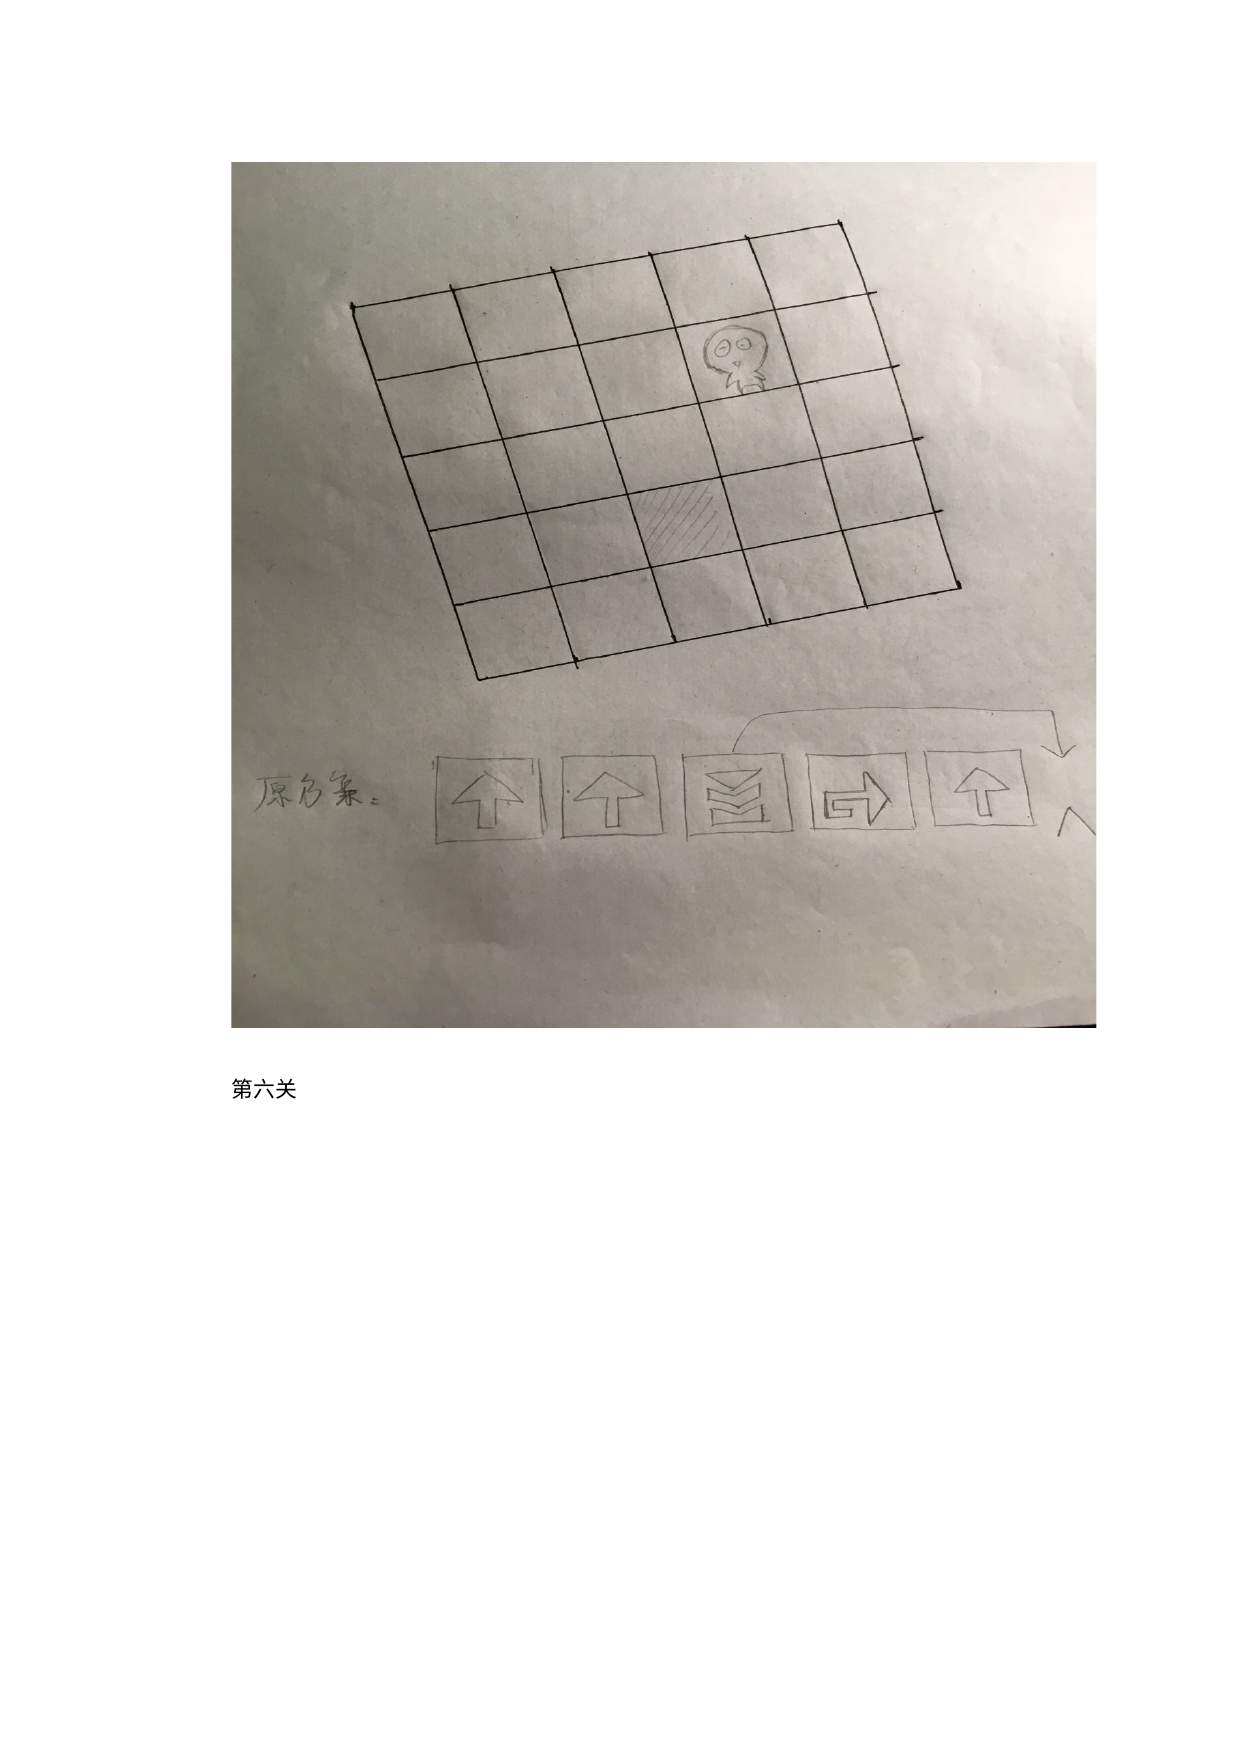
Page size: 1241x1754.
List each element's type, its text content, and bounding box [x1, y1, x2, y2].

text 第六关 [231, 1072, 1053, 1104]
picture [231, 162, 1097, 1028]
